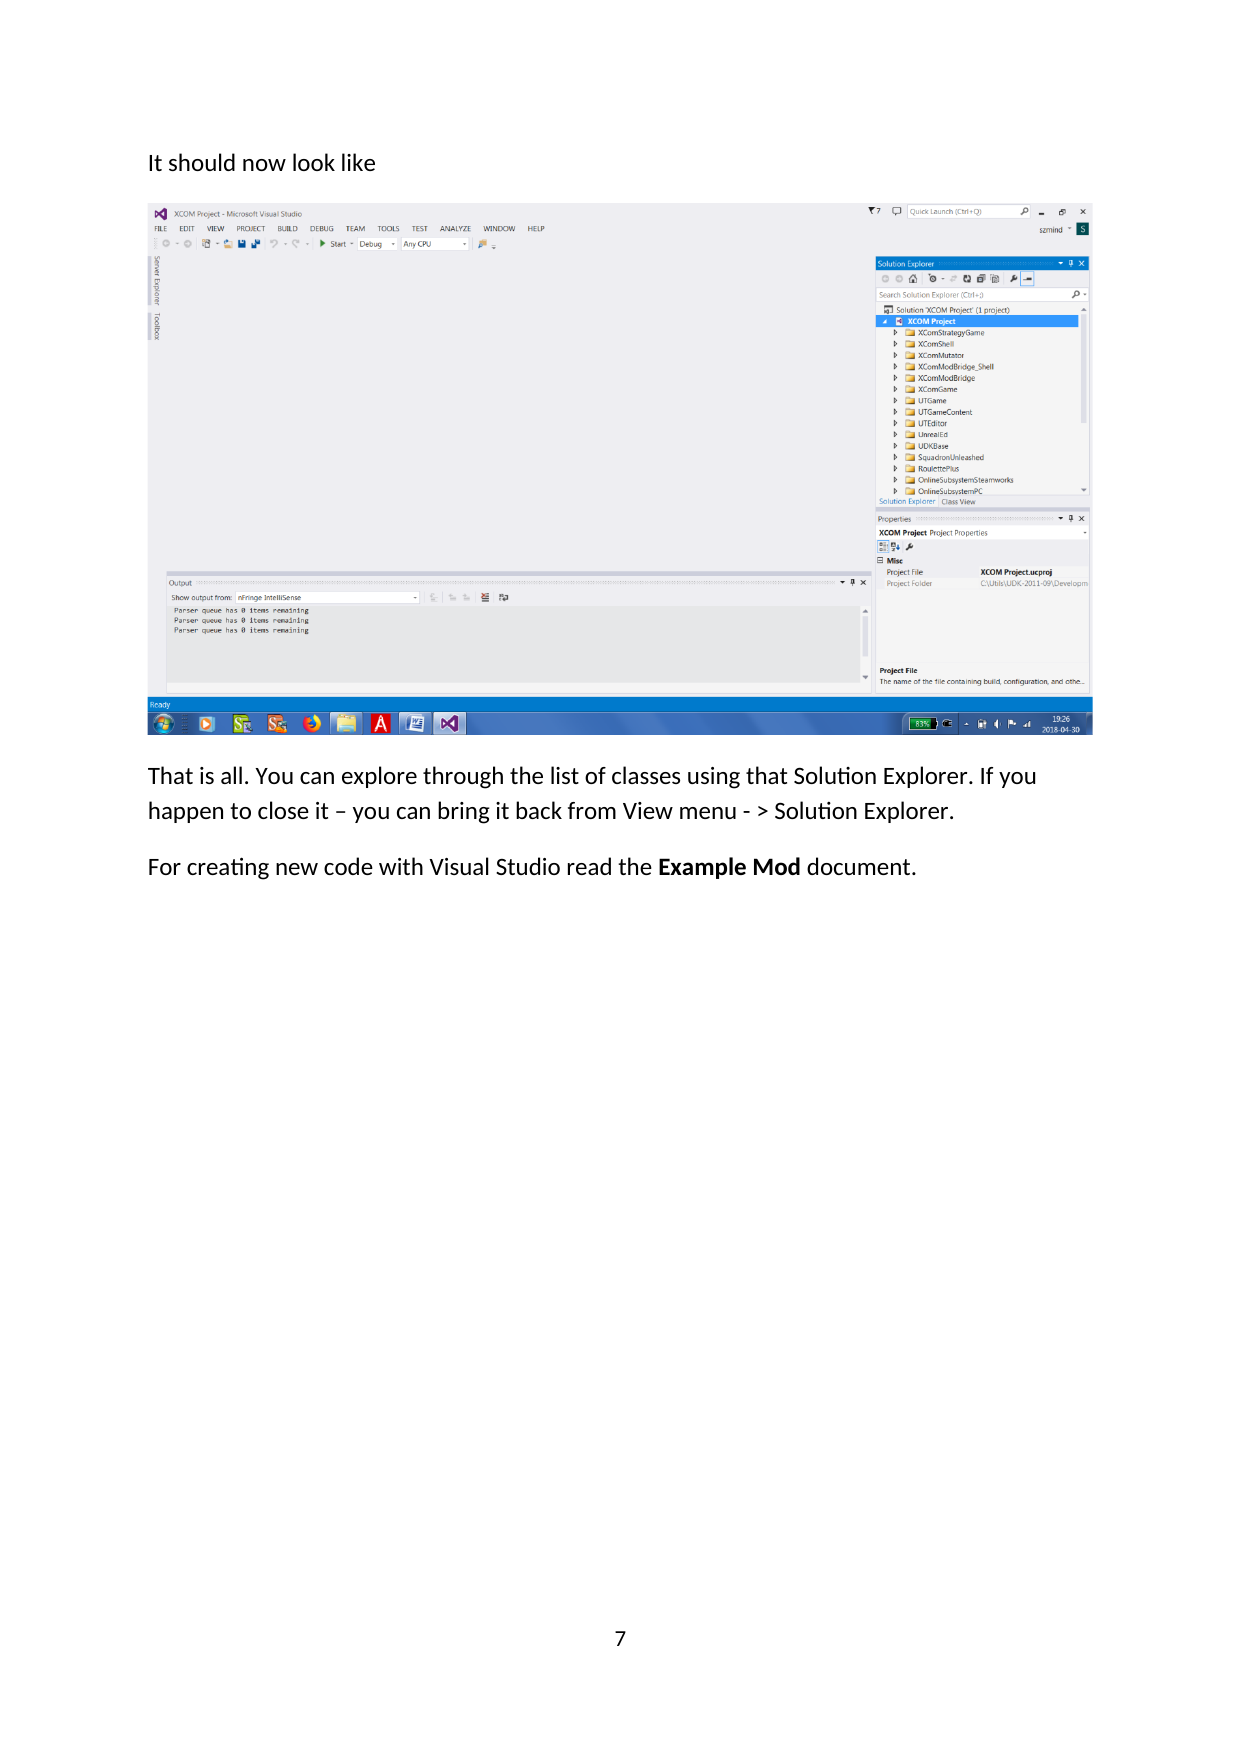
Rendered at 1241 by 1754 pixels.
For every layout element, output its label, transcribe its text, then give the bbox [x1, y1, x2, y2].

picture [147, 203, 1093, 735]
text That is all. You can explore through the list of classes using that Solution Explorer. If you happen to close it – you can bring it back from View menu - > Solution Explorer. [148, 760, 1093, 826]
text It should now look like [148, 148, 1093, 178]
text For creating new code with Visual Studio read the Example Mod document. [148, 851, 1093, 881]
